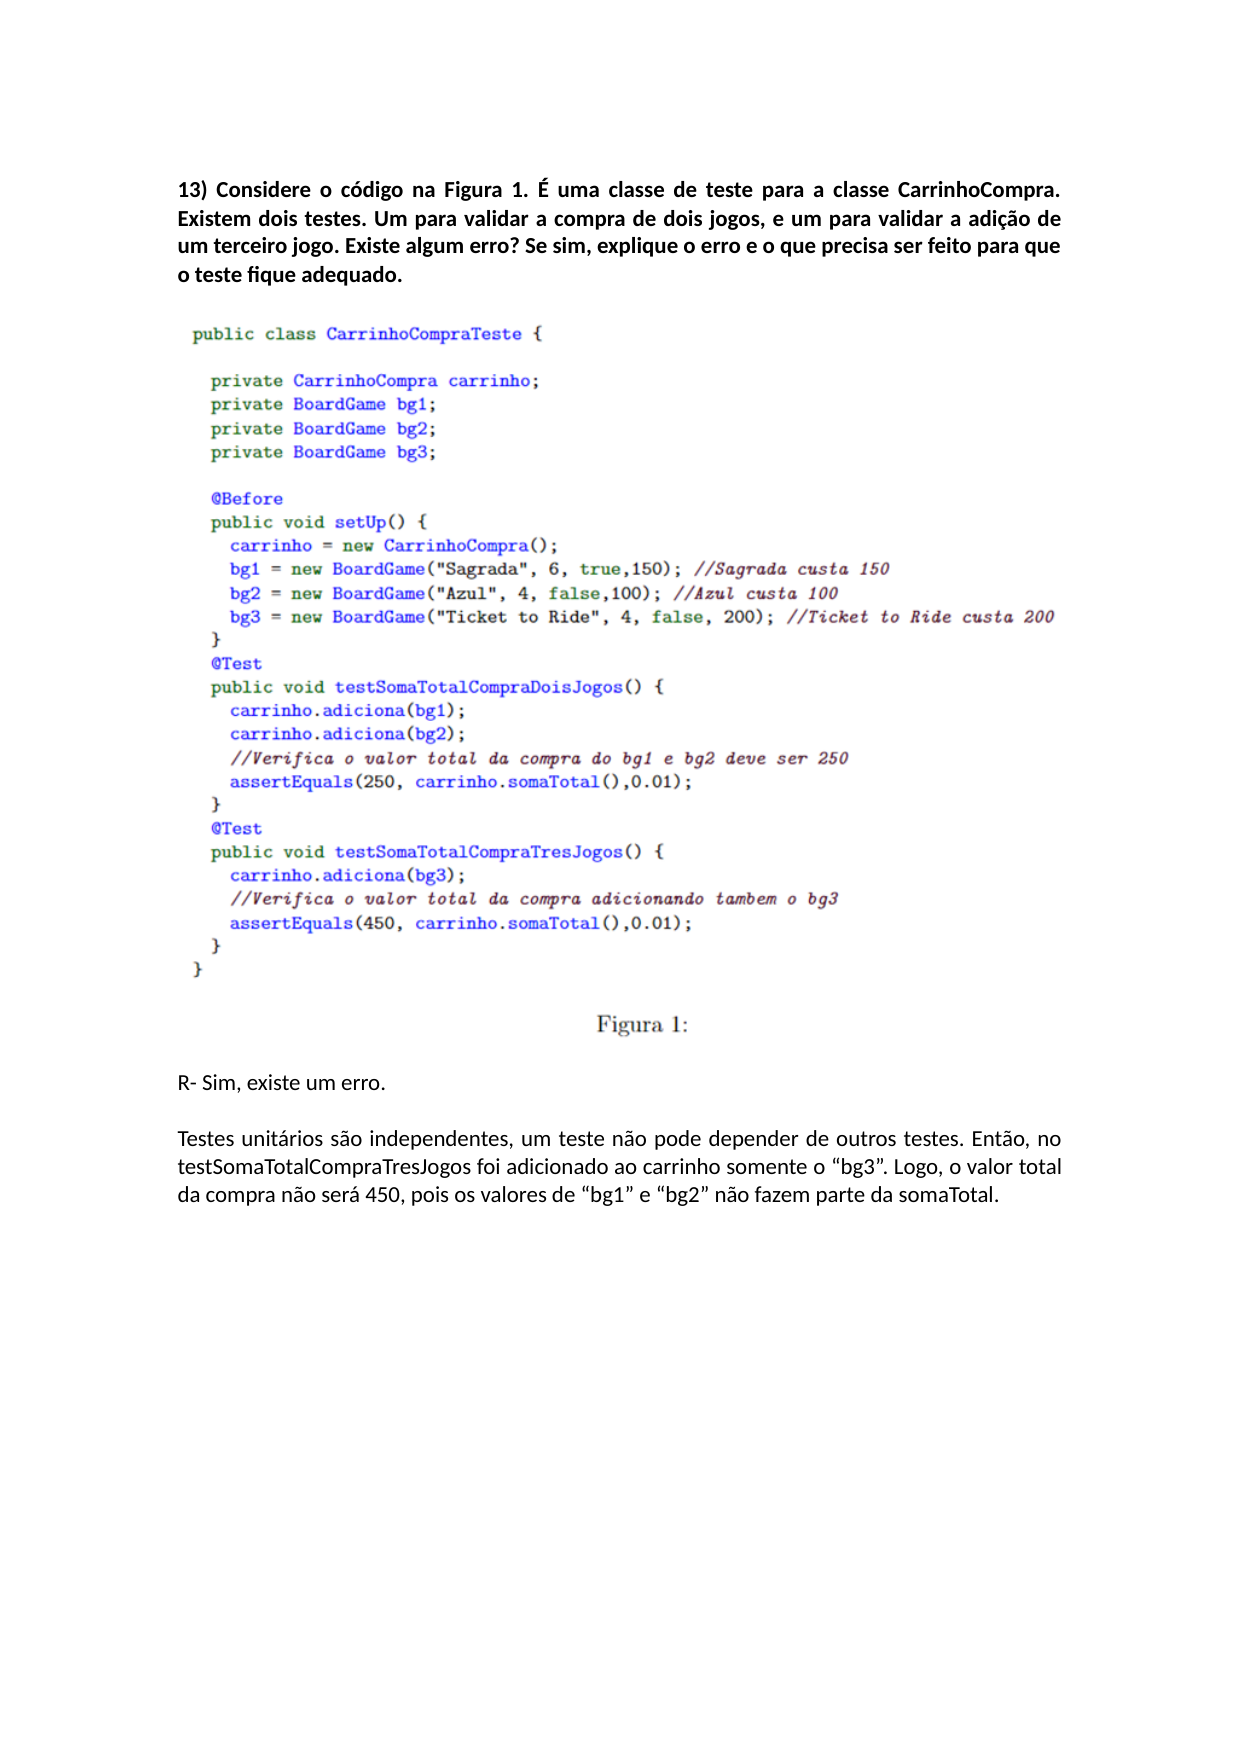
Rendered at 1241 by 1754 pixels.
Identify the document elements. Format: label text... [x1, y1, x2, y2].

picture [177, 315, 1063, 1040]
text 13) Considere o código na Figura 1. É uma classe de teste para a classe CarrinhoCompra. Existem dois testes. Um para validar a compra de dois jogos, e um para validar a adição de um terceiro jogo. Existe algum erro? Se sim, explique o erro e o que precisa ser feito para que o teste fique adequado. [177, 176, 1063, 288]
text R- Sim, existe um erro. [177, 1068, 1063, 1096]
text Testes unitários são independentes, um teste não pode depender de outros testes. Então, no testSomaTotalCompraTresJogos foi adicionado ao carrinho somente o “bg3”. Logo, o valor total da compra não será 450, pois os valores de “bg1” e “bg2” não fazem parte da somaTotal. [177, 1124, 1063, 1208]
